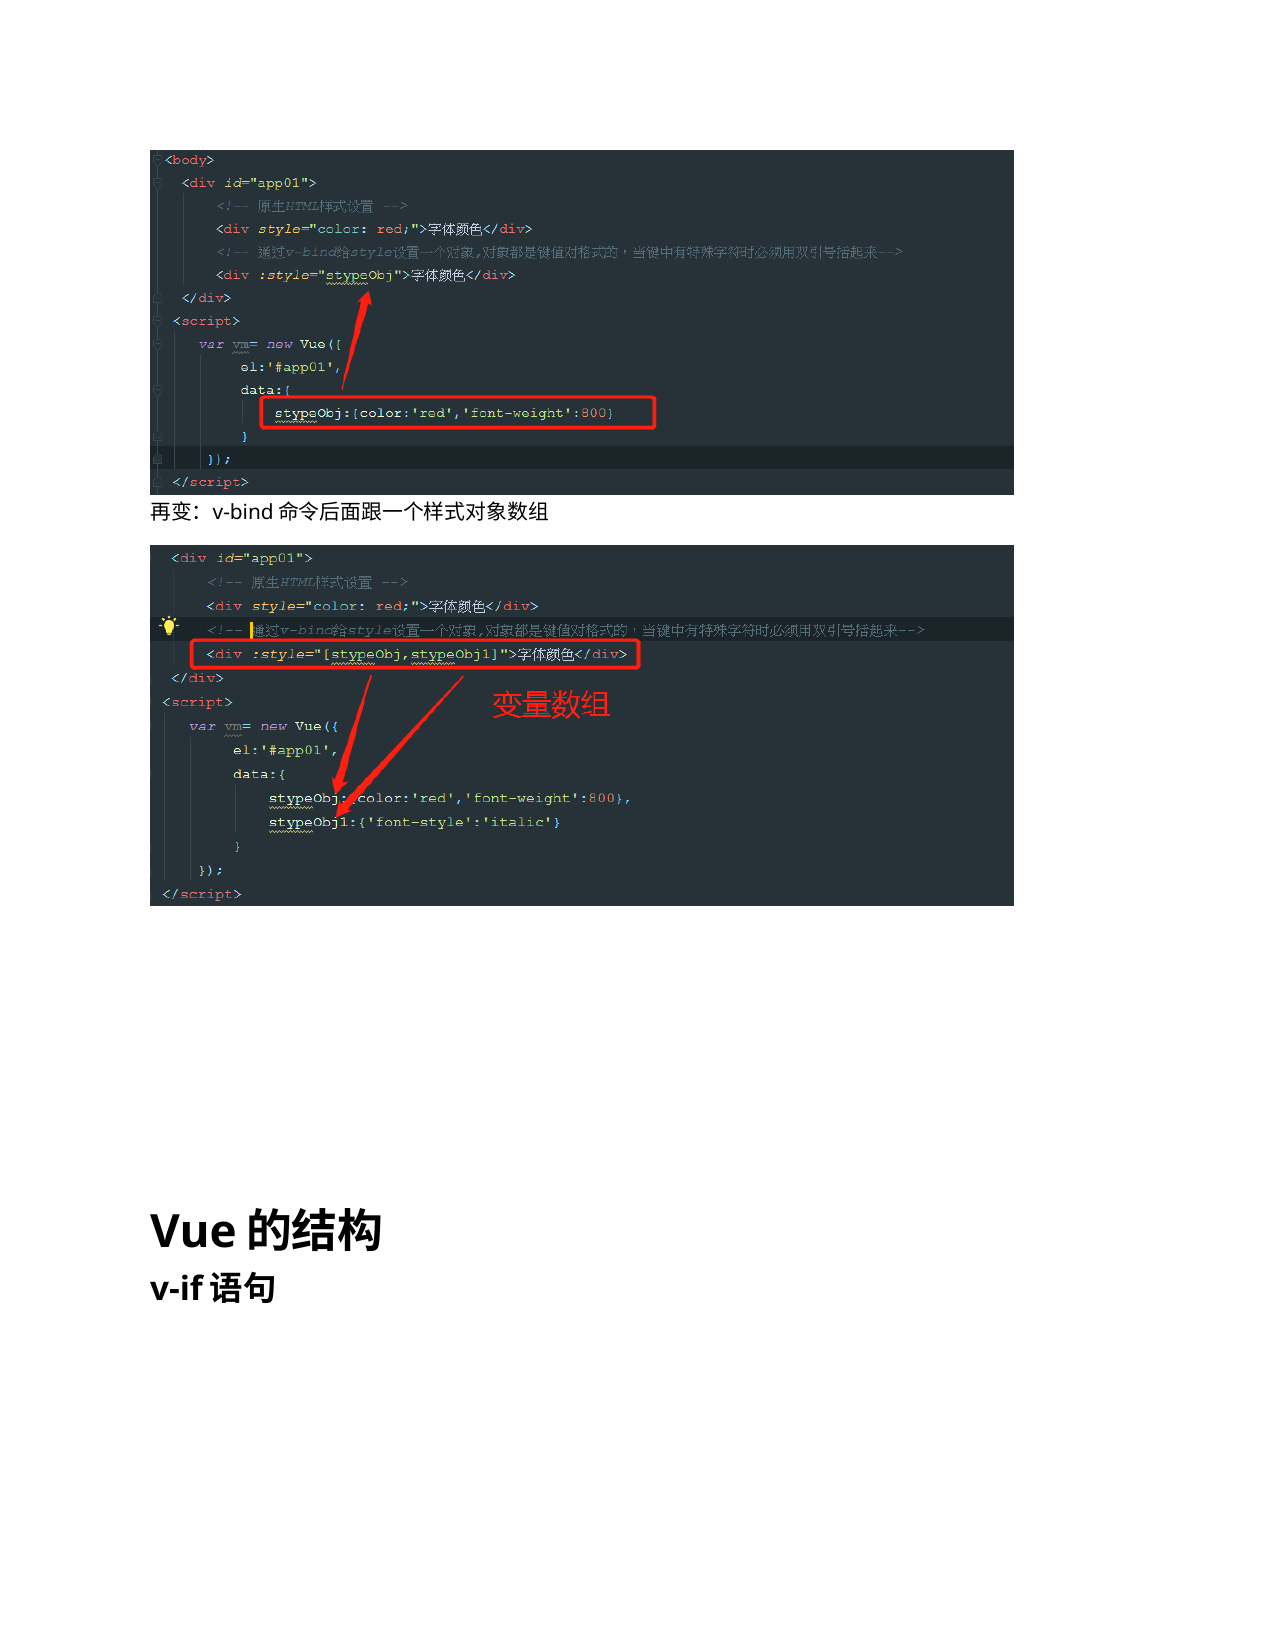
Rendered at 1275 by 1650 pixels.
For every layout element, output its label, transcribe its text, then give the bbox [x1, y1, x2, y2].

picture [150, 545, 1014, 906]
text 再变：v-bind命令后面跟一个样式对象数组 [150, 495, 1125, 525]
picture [150, 150, 1014, 495]
